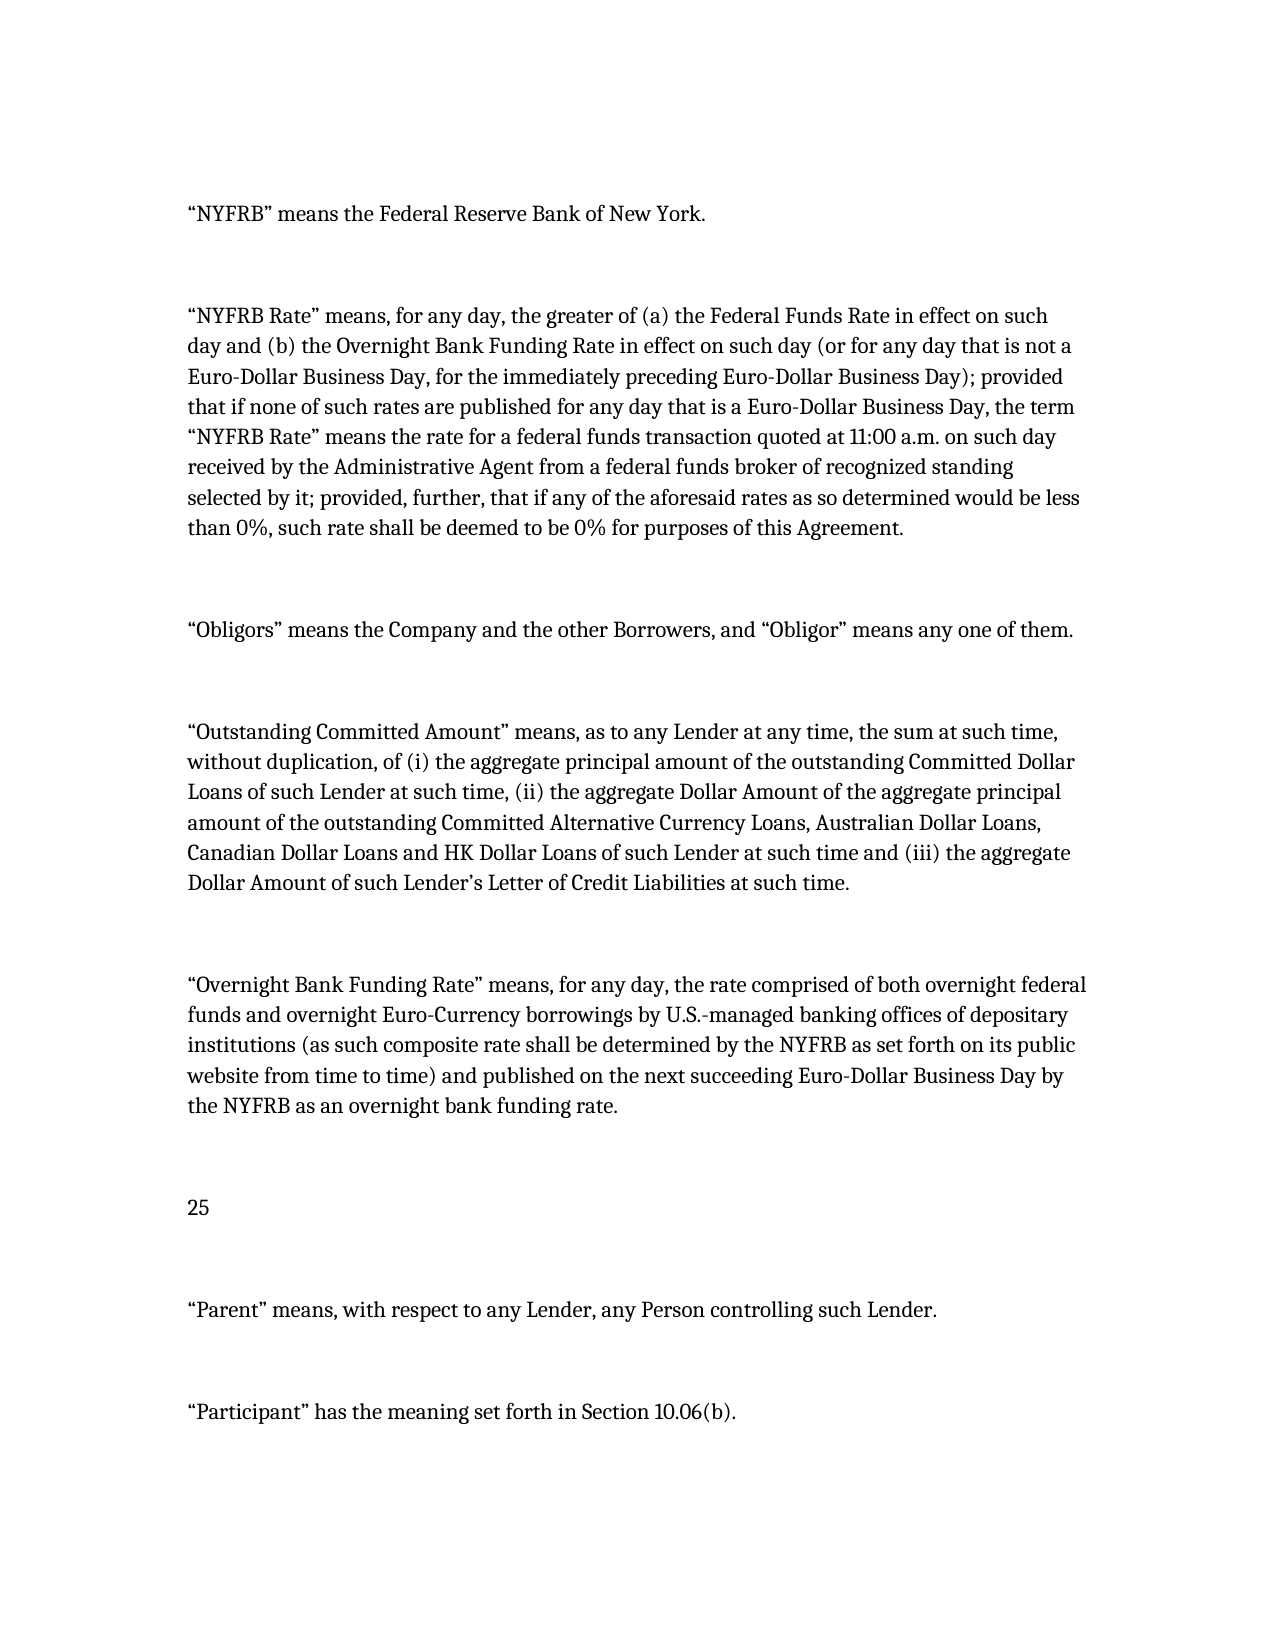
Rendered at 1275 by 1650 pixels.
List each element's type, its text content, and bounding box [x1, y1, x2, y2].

text “Overnight Bank Funding Rate” means, for any day, the rate comprised of both overnight federal funds and overnight Euro-Currency borrowings by U.S.-managed banking offices of depositary institutions (as such composite rate shall be determined by the NYFRB as set forth on its public website from time to time) and published on the next succeeding Euro-Dollar Business Day by the NYFRB as an overnight bank funding rate. [187, 972, 1087, 1119]
text “NYFRB Rate” means, for any day, the greater of (a) the Federal Funds Rate in effect on such day and (b) the Overnight Bank Funding Rate in effect on such day (or for any day that is not a Euro-Dollar Business Day, for the immediately preceding Euro-Dollar Business Day); provided that if none of such rates are published for any day that is a Euro-Dollar Business Day, the term “NYFRB Rate” means the rate for a federal funds transaction quoted at 11:00 a.m. on such day received by the Administrative Agent from a federal funds broker of recognized standing selected by it; provided, further, that if any of the aforesaid rates as so determined would be less than 0%, such rate shall be deemed to be 0% for purposes of this Agreement. [187, 303, 1087, 541]
text “Outstanding Committed Amount” means, as to any Lender at any time, the sum at such time, without duplication, of (i) the aggregate principal amount of the outstanding Committed Dollar Loans of such Lender at such time, (ii) the aggregate Dollar Amount of the aggregate principal amount of the outstanding Committed Alternative Currency Loans, Australian Dollar Loans, Canadian Dollar Loans and HK Dollar Loans of such Lender at such time and (iii) the aggregate Dollar Amount of such Lender’s Letter of Credit Liabilities at such time. [187, 719, 1087, 896]
text “NYFRB” means the Federal Reserve Bank of New York. [187, 201, 1087, 227]
text “Participant” has the meaning set forth in Section 10.06(b). [187, 1399, 1087, 1425]
text 25 [187, 1195, 1087, 1221]
text “Parent” means, with respect to any Lender, any Person controlling such Lender. [187, 1297, 1087, 1323]
text “Obligors” means the Company and the other Borrowers, and “Obligor” means any one of them. [187, 617, 1087, 643]
